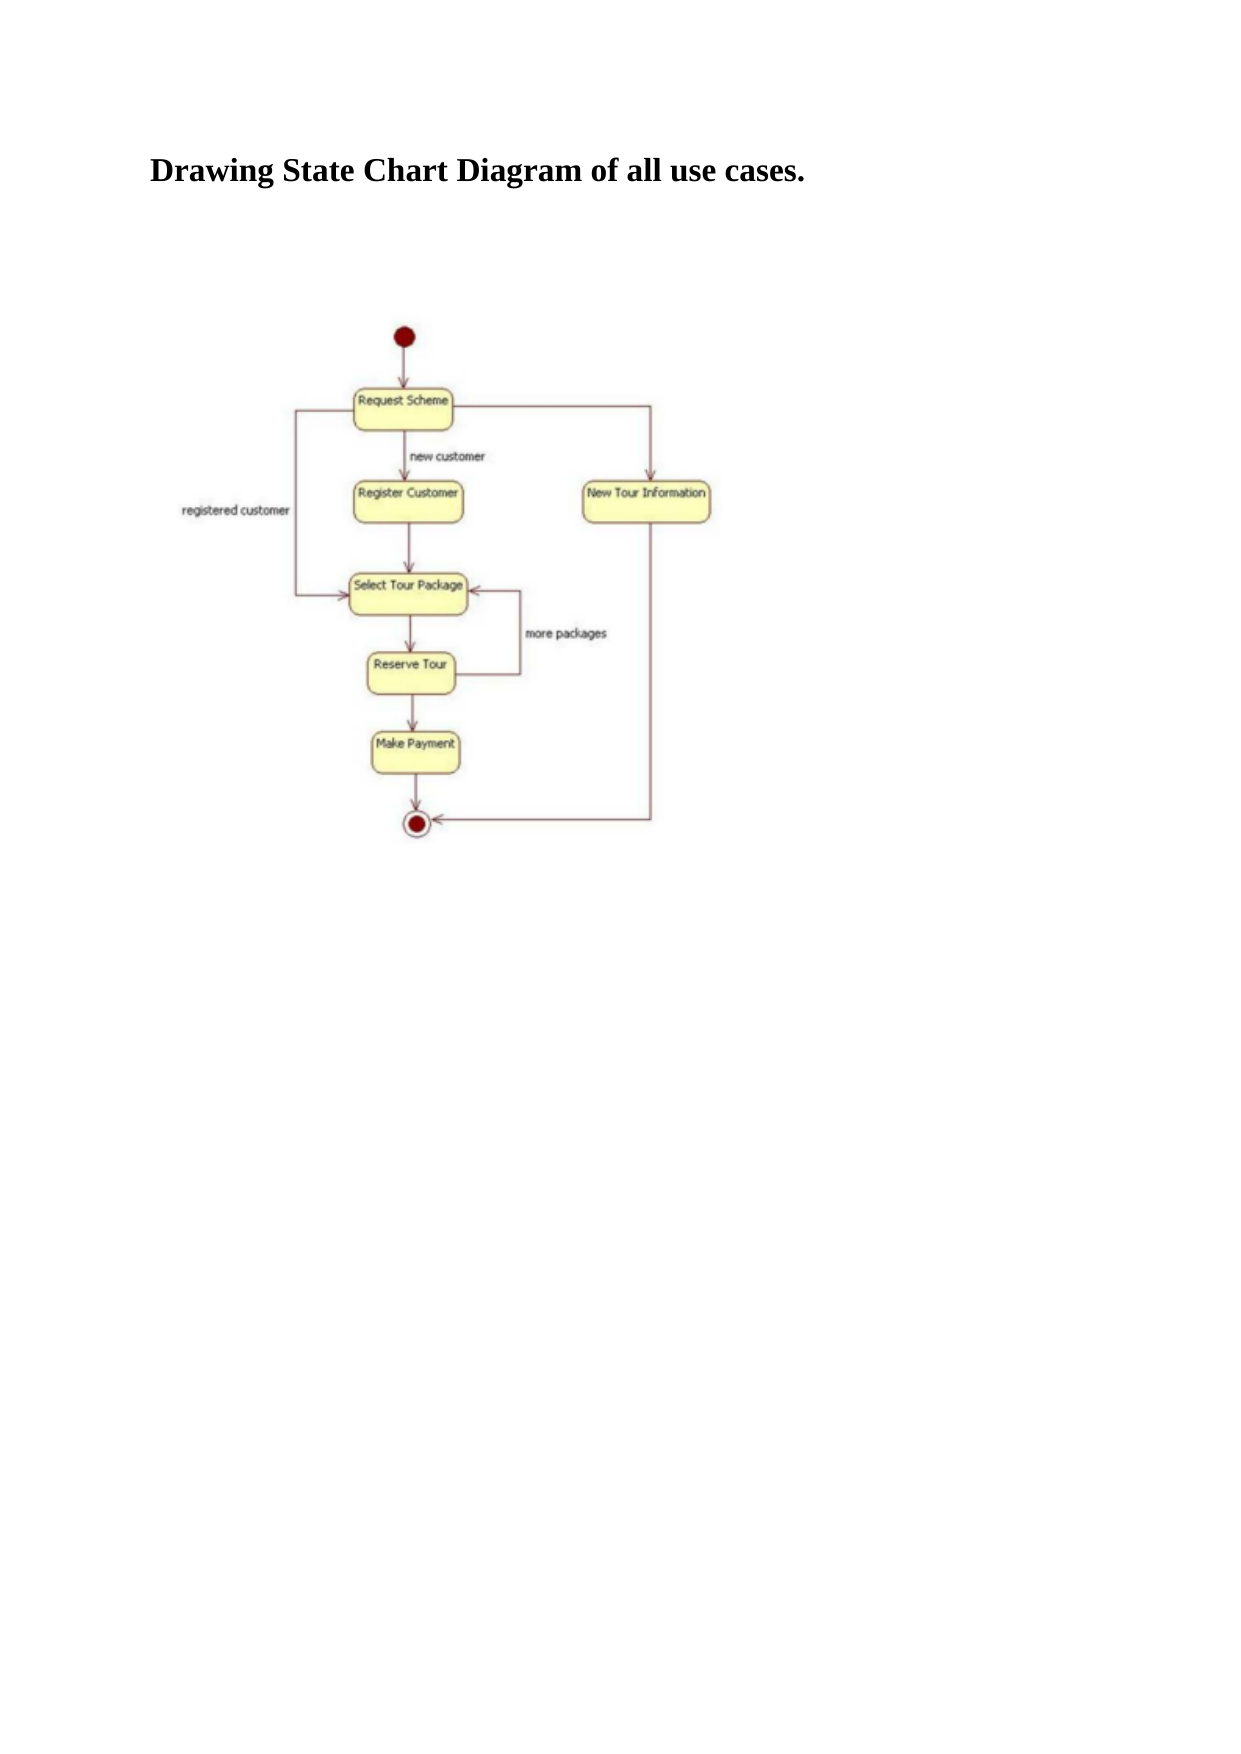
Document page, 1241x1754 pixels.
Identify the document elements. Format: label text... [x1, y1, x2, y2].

picture [150, 266, 728, 844]
text Drawing State Chart Diagram of all use cases. [150, 150, 1090, 188]
